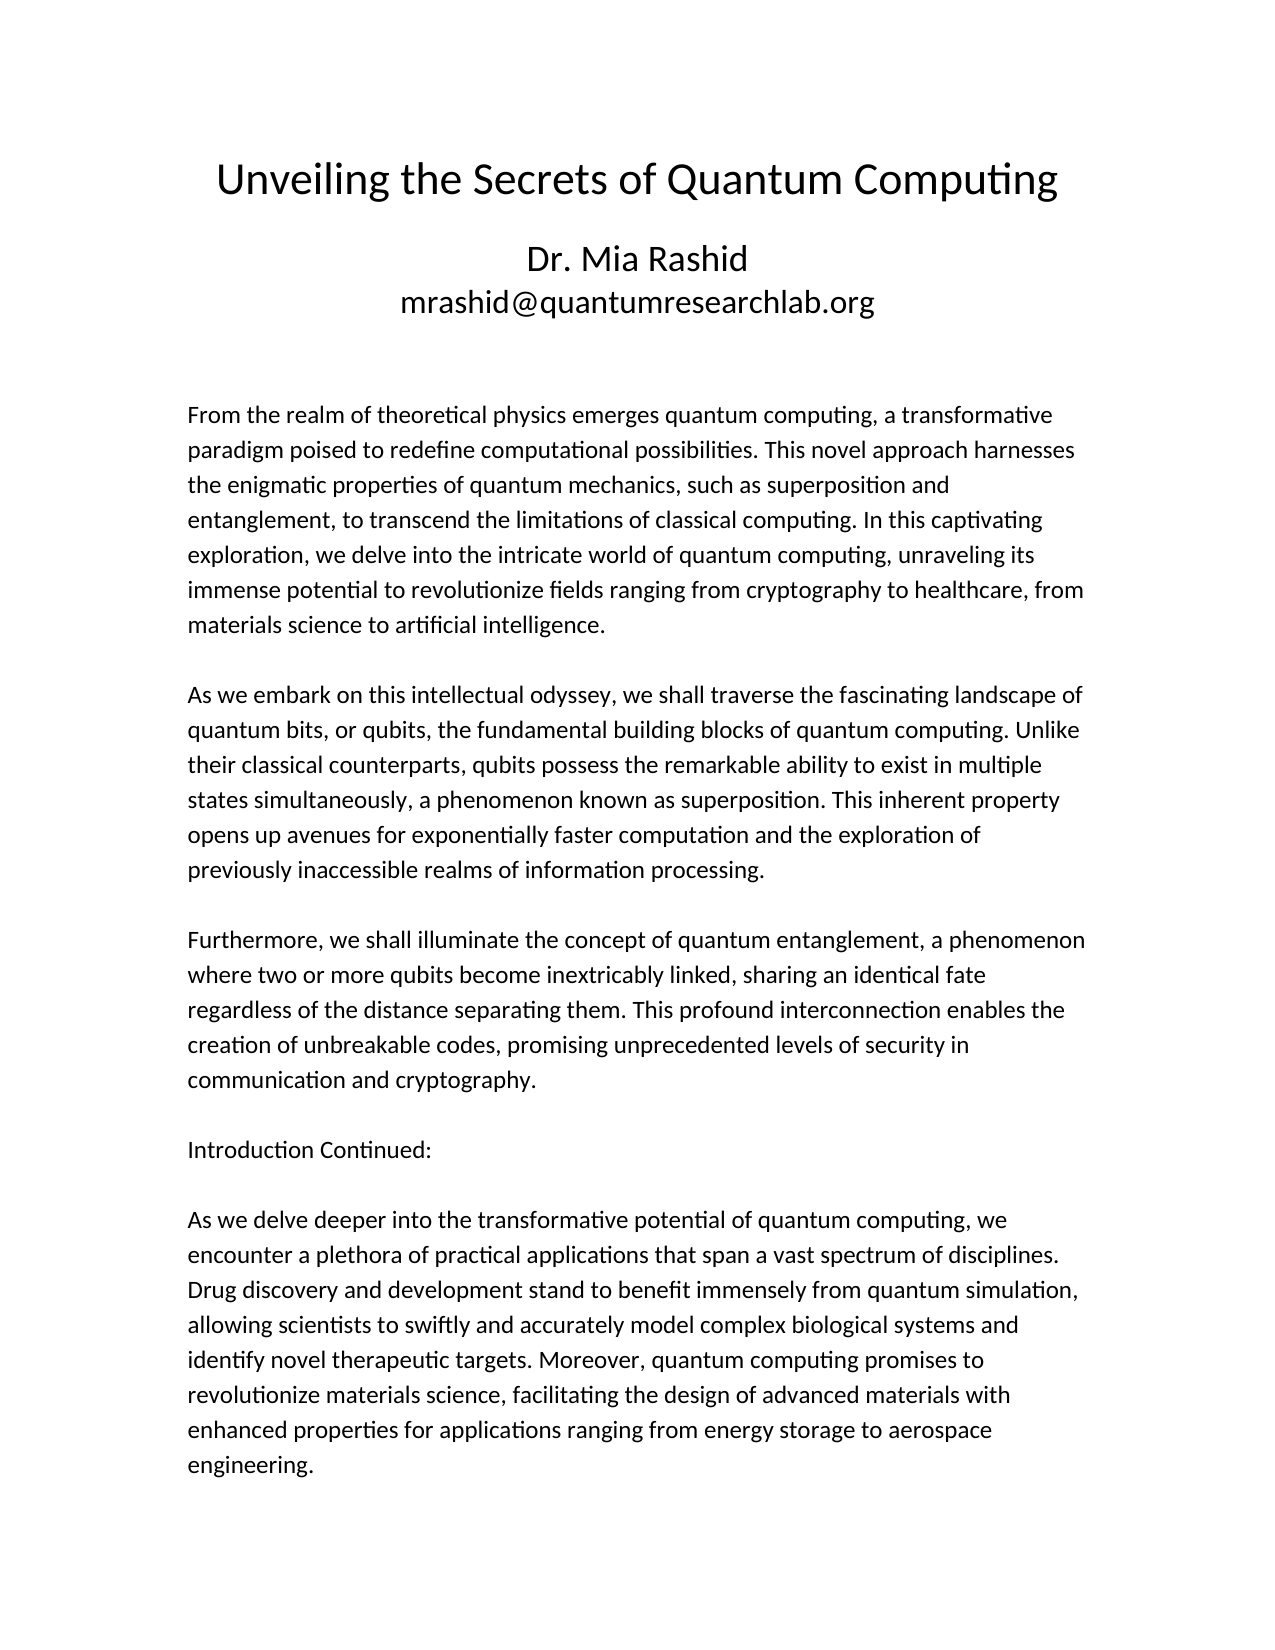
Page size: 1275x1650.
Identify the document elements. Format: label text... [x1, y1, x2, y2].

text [187, 399, 1087, 1480]
text mrashid@quantumresearchlab.org [187, 281, 1087, 322]
text Unveiling the Secrets of Quantum Computing [187, 150, 1087, 206]
text Dr. Mia Rashid [187, 235, 1087, 281]
